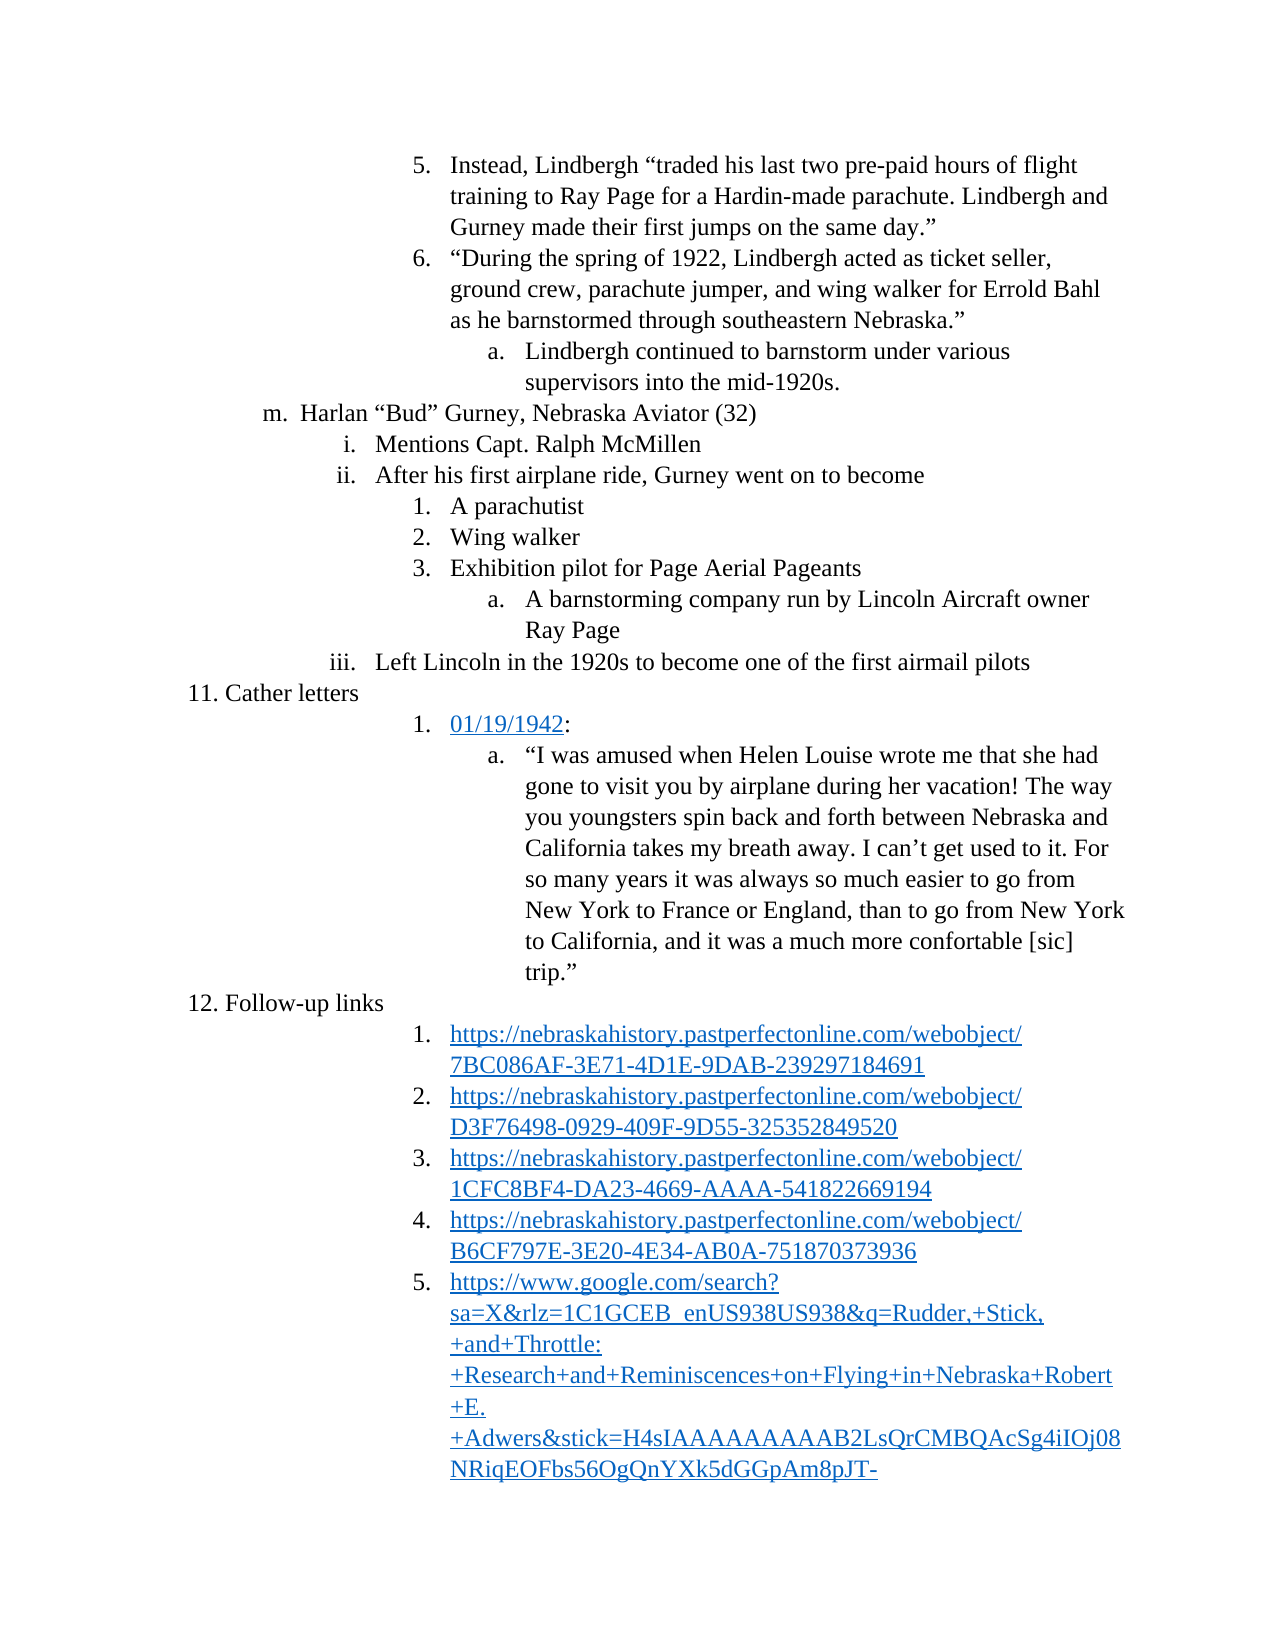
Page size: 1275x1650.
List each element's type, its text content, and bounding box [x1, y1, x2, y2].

list After his first airplane ride, Gurney went on to become [356, 460, 1125, 489]
list “During the spring of 1922, Lindbergh acted as ticket seller, ground crew, parachute jumper, and wing walker for Errold Bahl as he barnstormed through southeastern Nebraska.” [412, 243, 1125, 334]
list Wing walker [412, 522, 1125, 551]
list https://nebraskahistory.pastperfectonline.com/webobject/7BC086AF-3E71-4D1E-9DAB-239297184691 [412, 1019, 1125, 1079]
list Exhibition pilot for Page Aerial Pageants [412, 553, 1125, 582]
list “I was amused when Helen Louise wrote me that she had gone to visit you by airplane during her vacation! The way you youngsters spin back and forth between Nebraska and California takes my breath away. I can’t get used to it. For so many years it was always so much easier to go from New York to France or England, than to go from New York to California, and it was a much more confortable [sic] trip.” [487, 740, 1125, 986]
list https://nebraskahistory.pastperfectonline.com/webobject/1CFC8BF4-DA23-4669-AAAA-541822669194 [412, 1143, 1125, 1203]
list Follow-up links [187, 988, 1125, 1017]
list https://nebraskahistory.pastperfectonline.com/webobject/B6CF797E-3E20-4E34-AB0A-751870373936 [412, 1205, 1125, 1265]
list Cather letters [187, 678, 1125, 706]
list A barnstorming company run by Lincoln Aircraft owner Ray Page [487, 584, 1125, 644]
list https://nebraskahistory.pastperfectonline.com/webobject/D3F76498-0929-409F-9D55-325352849520 [412, 1081, 1125, 1141]
list 01/19/1942: [412, 709, 1125, 737]
list Mentions Capt. Ralph McMillen [356, 429, 1125, 458]
list Harlan “Bud” Gurney, Nebraska Aviator (32) [262, 398, 1125, 427]
list A parachutist [412, 491, 1125, 520]
list Lindbergh continued to barnstorm under various supervisors into the mid-1920s. [487, 336, 1125, 396]
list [412, 1267, 1125, 1482]
list Left Lincoln in the 1920s to become one of the first airmail pilots [356, 647, 1125, 675]
list Instead, Lindbergh “traded his last two pre-paid hours of flight training to Ray Page for a Hardin-made parachute. Lindbergh and Gurney made their first jumps on the same day.” [412, 150, 1125, 241]
